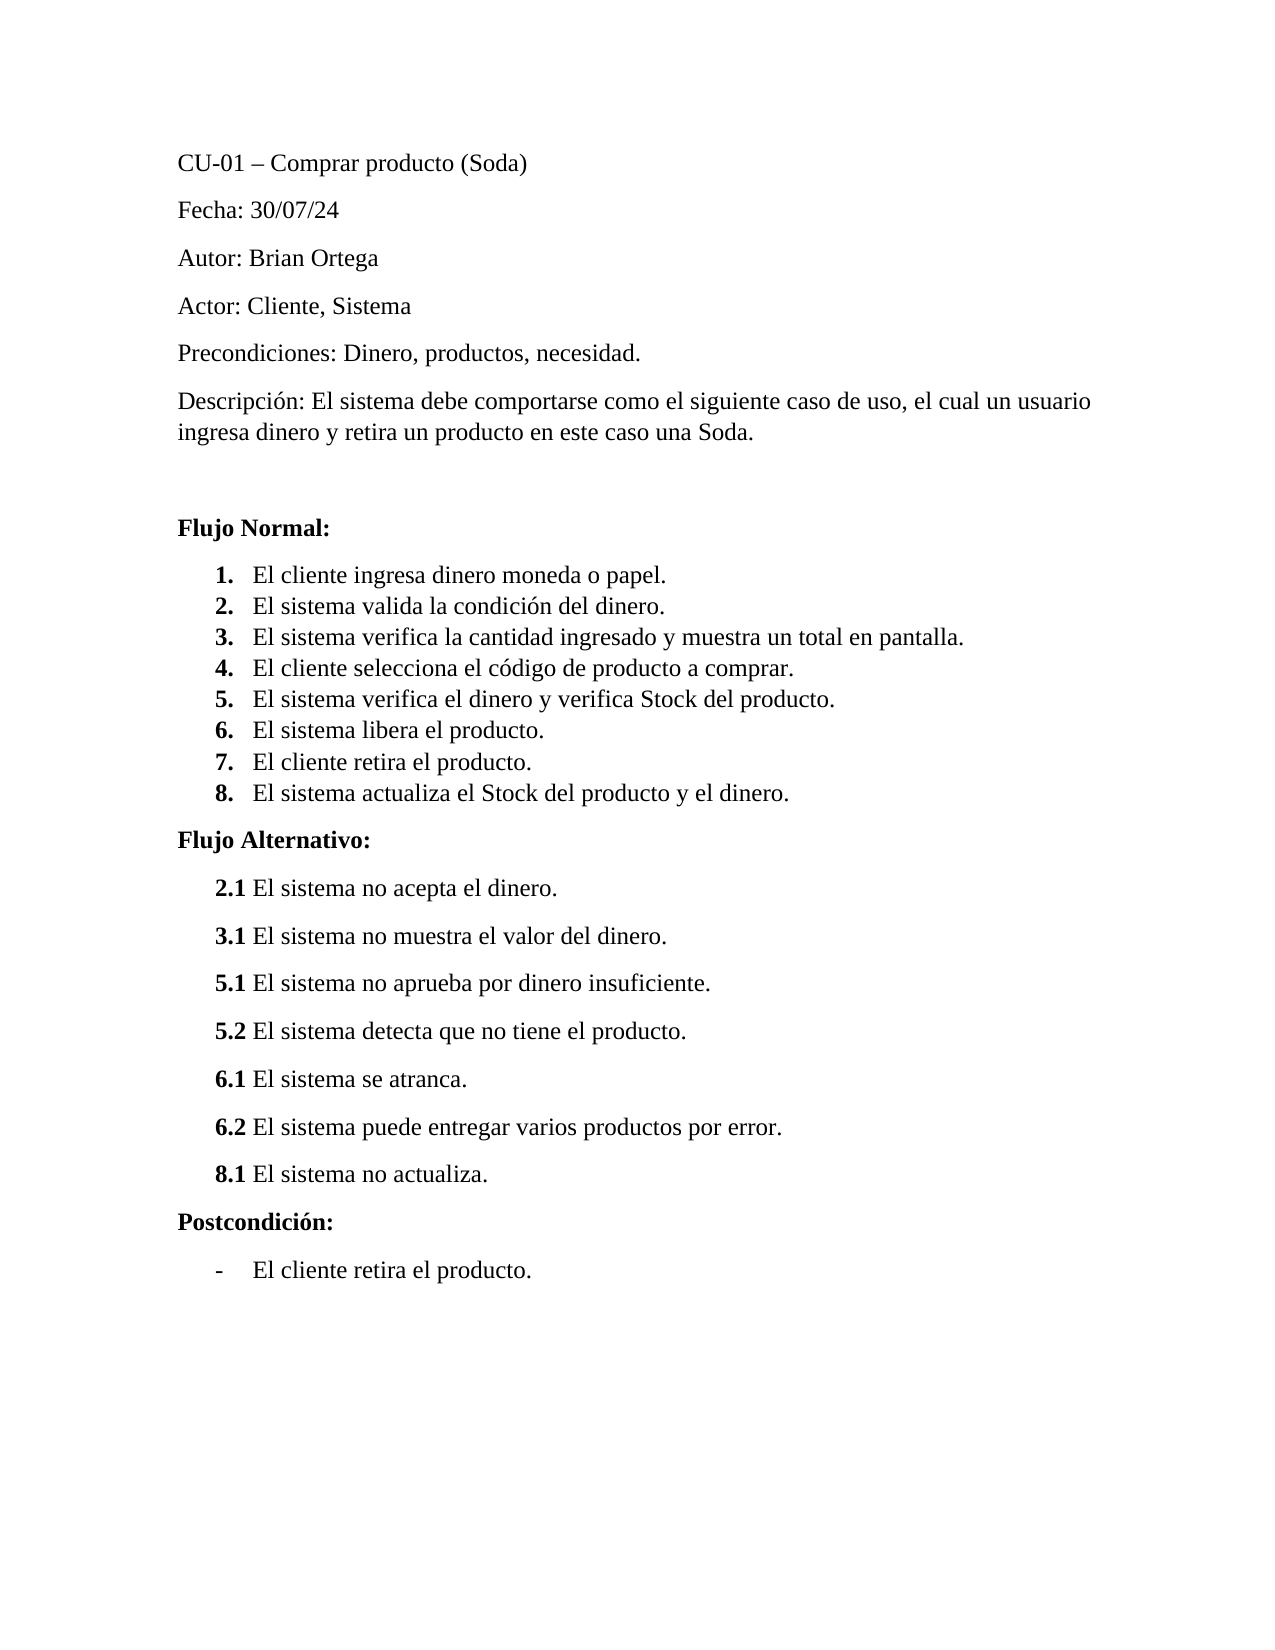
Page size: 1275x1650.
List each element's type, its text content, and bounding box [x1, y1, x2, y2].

text Precondiciones: Dinero, productos, necesidad. [177, 338, 1098, 367]
list El sistema actualiza el Stock del producto y el dinero. [215, 778, 1098, 806]
text CU-01 – Comprar producto (Soda) [177, 148, 1098, 176]
text Autor: Brian Ortega [177, 243, 1098, 272]
text 8.1 El sistema no actualiza. [215, 1159, 1098, 1188]
text Flujo Alternativo: [177, 825, 1098, 854]
list El sistema verifica el dinero y verifica Stock del producto. [215, 684, 1098, 713]
list El sistema verifica la cantidad ingresado y muestra un total en pantalla. [215, 622, 1098, 651]
text 6.2 El sistema puede entregar varios productos por error. [215, 1112, 1098, 1140]
text 6.1 El sistema se atranca. [215, 1064, 1098, 1093]
text Descripción: El sistema debe comportarse como el siguiente caso de uso, el cual un usuario ingresa dinero y retira un producto en este caso una Soda. [177, 386, 1098, 446]
text 3.1 El sistema no muestra el valor del dinero. [215, 921, 1098, 949]
list El sistema no acepta el dinero. [215, 873, 1098, 902]
list El cliente ingresa dinero moneda o papel. [215, 560, 1098, 589]
list El cliente selecciona el código de producto a comprar. [215, 653, 1098, 682]
text 5.1 El sistema no aprueba por dinero insuficiente. [215, 968, 1098, 997]
text Fecha: 30/07/24 [177, 195, 1098, 224]
text 5.2 El sistema detecta que no tiene el producto. [215, 1016, 1098, 1045]
list El sistema libera el producto. [215, 716, 1098, 744]
text Postcondición: [177, 1207, 1098, 1236]
list El cliente retira el producto. [215, 1255, 1098, 1283]
text Actor: Cliente, Sistema [177, 291, 1098, 319]
list El cliente retira el producto. [215, 747, 1098, 775]
list El sistema valida la condición del dinero. [215, 591, 1098, 620]
text Flujo Normal: [177, 513, 1098, 541]
